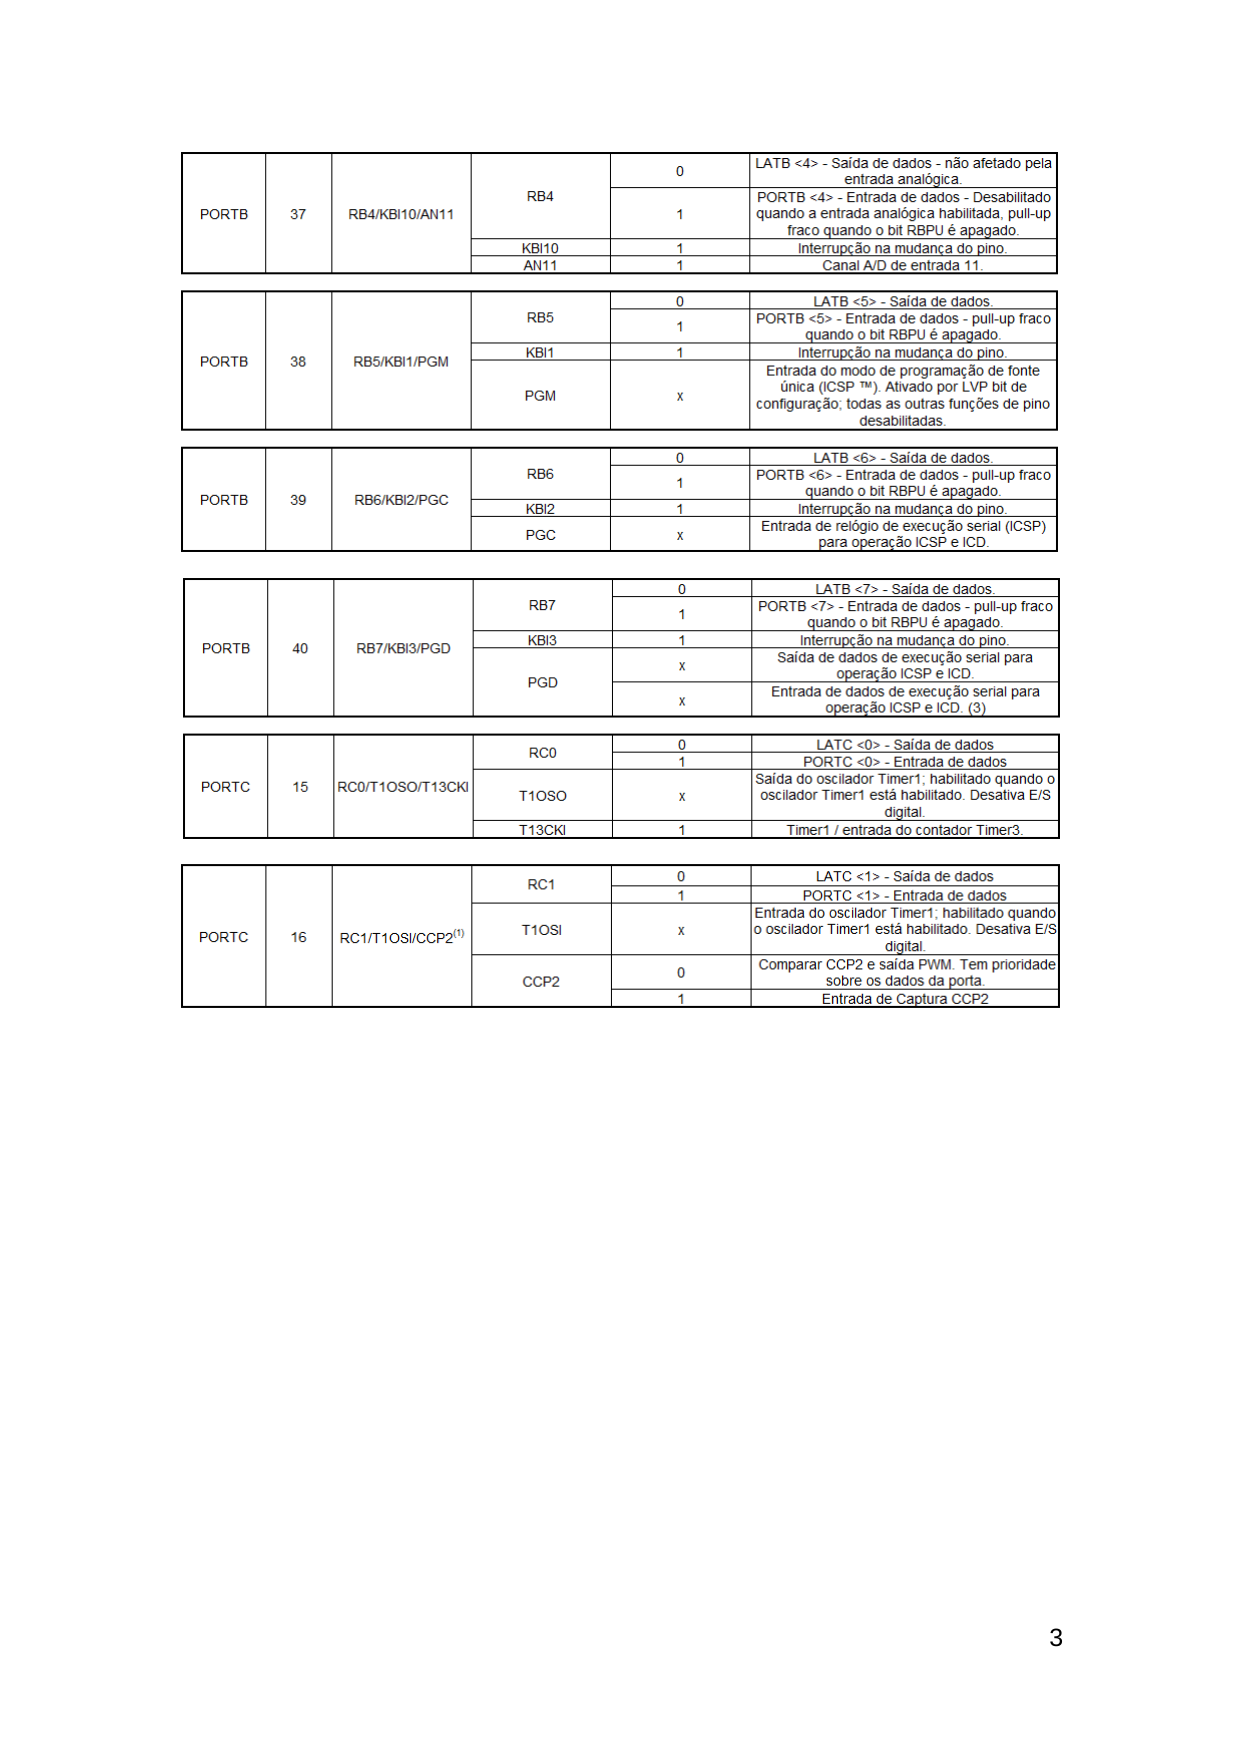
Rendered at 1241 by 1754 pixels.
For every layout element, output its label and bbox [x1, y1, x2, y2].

picture [177, 859, 1063, 1012]
picture [177, 572, 1063, 845]
picture [177, 147, 1063, 558]
